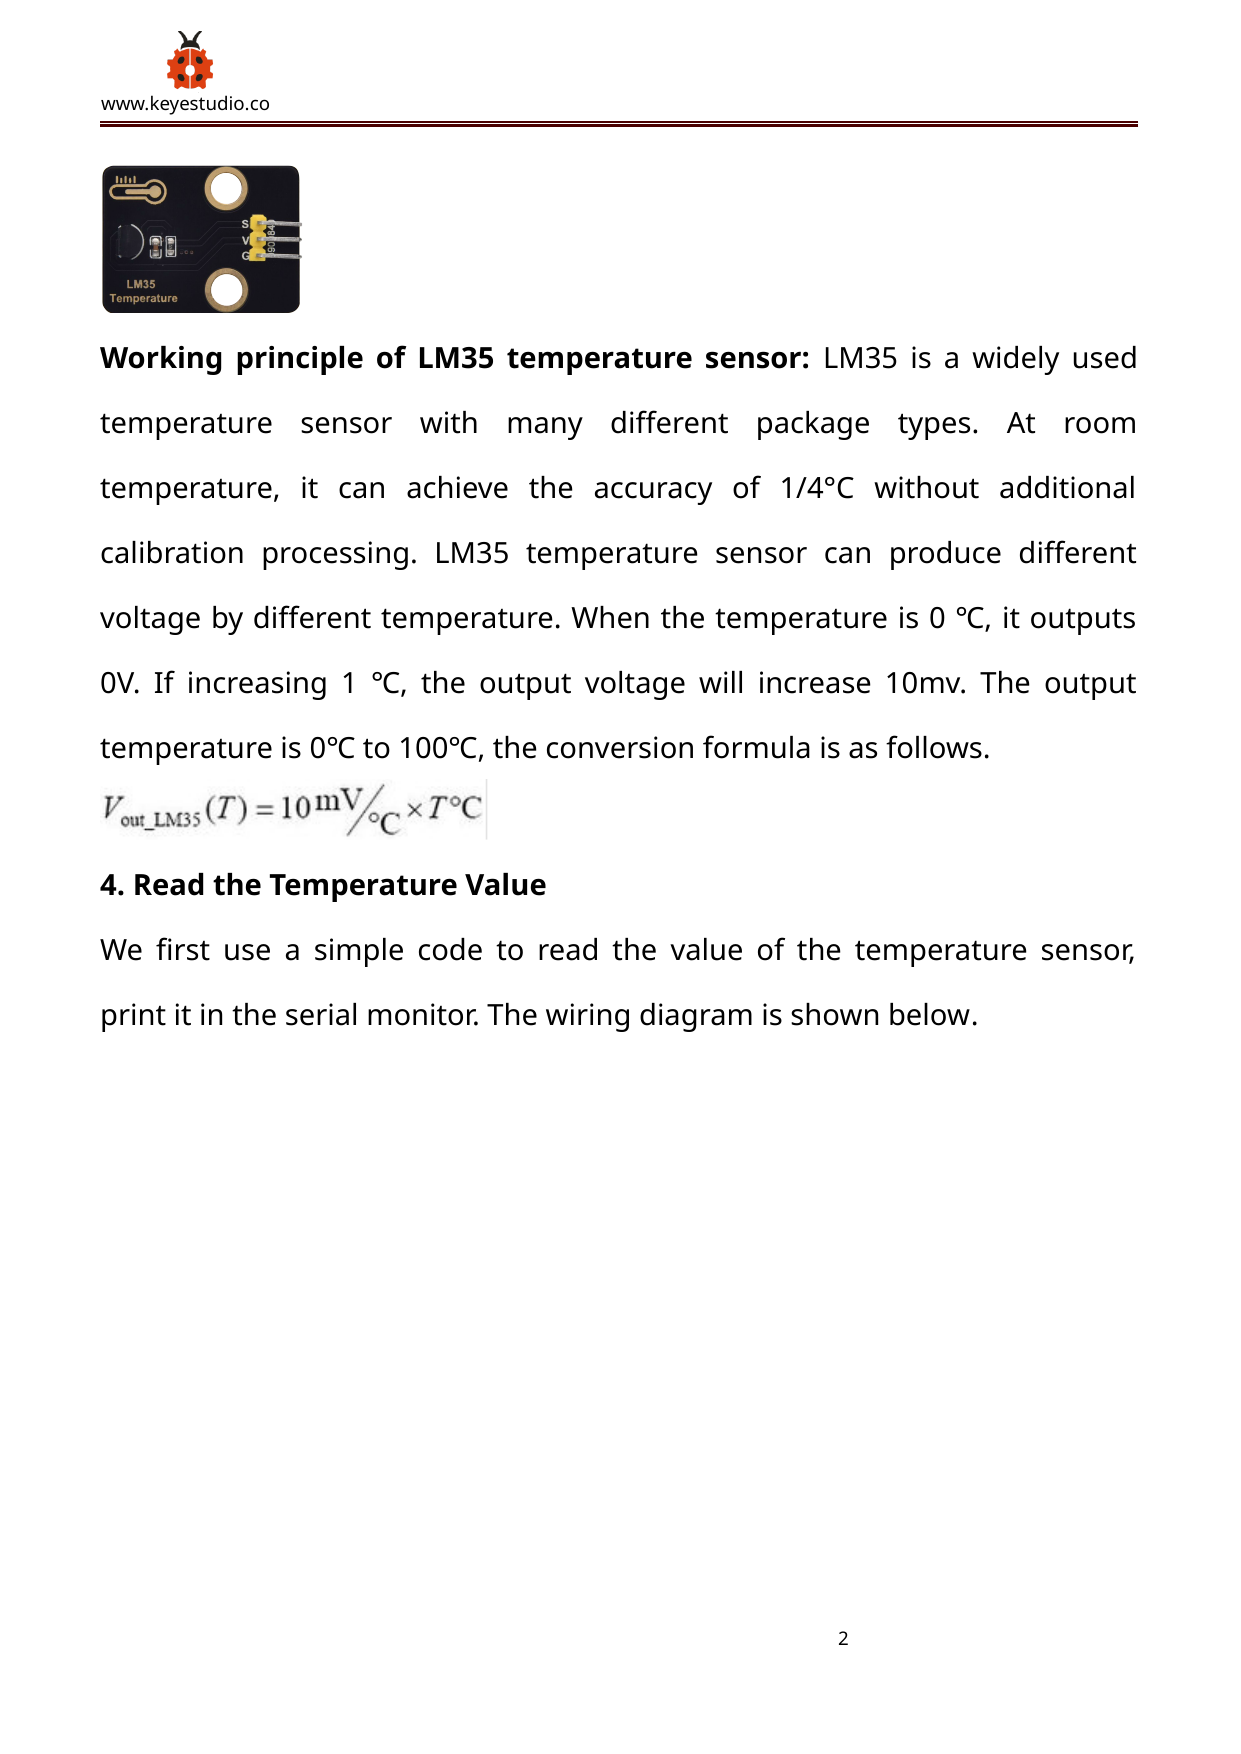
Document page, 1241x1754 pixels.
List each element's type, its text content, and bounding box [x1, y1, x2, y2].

text We first use a simple code to read the value of the temperature sensor, print it in the serial monitor. The wiring diagram is shown below. [100, 917, 1138, 1047]
text Working principle of LM35 temperature sensor: LM35 is a widely used temperature sensor with many different package types. At room temperature, it can achieve the accuracy of 1/4°C without additional calibration processing. LM35 temperature sensor can produce different voltage by different temperature. When the temperature is 0 ℃, it outputs 0V. If increasing 1 ℃, the output voltage will increase 10mv. The output temperature is 0℃ to 100℃, the conversion formula is as follows. [100, 324, 1138, 779]
picture [155, 31, 231, 93]
picture [100, 779, 488, 840]
list Read the Temperature Value [100, 852, 1138, 917]
picture [100, 162, 304, 313]
